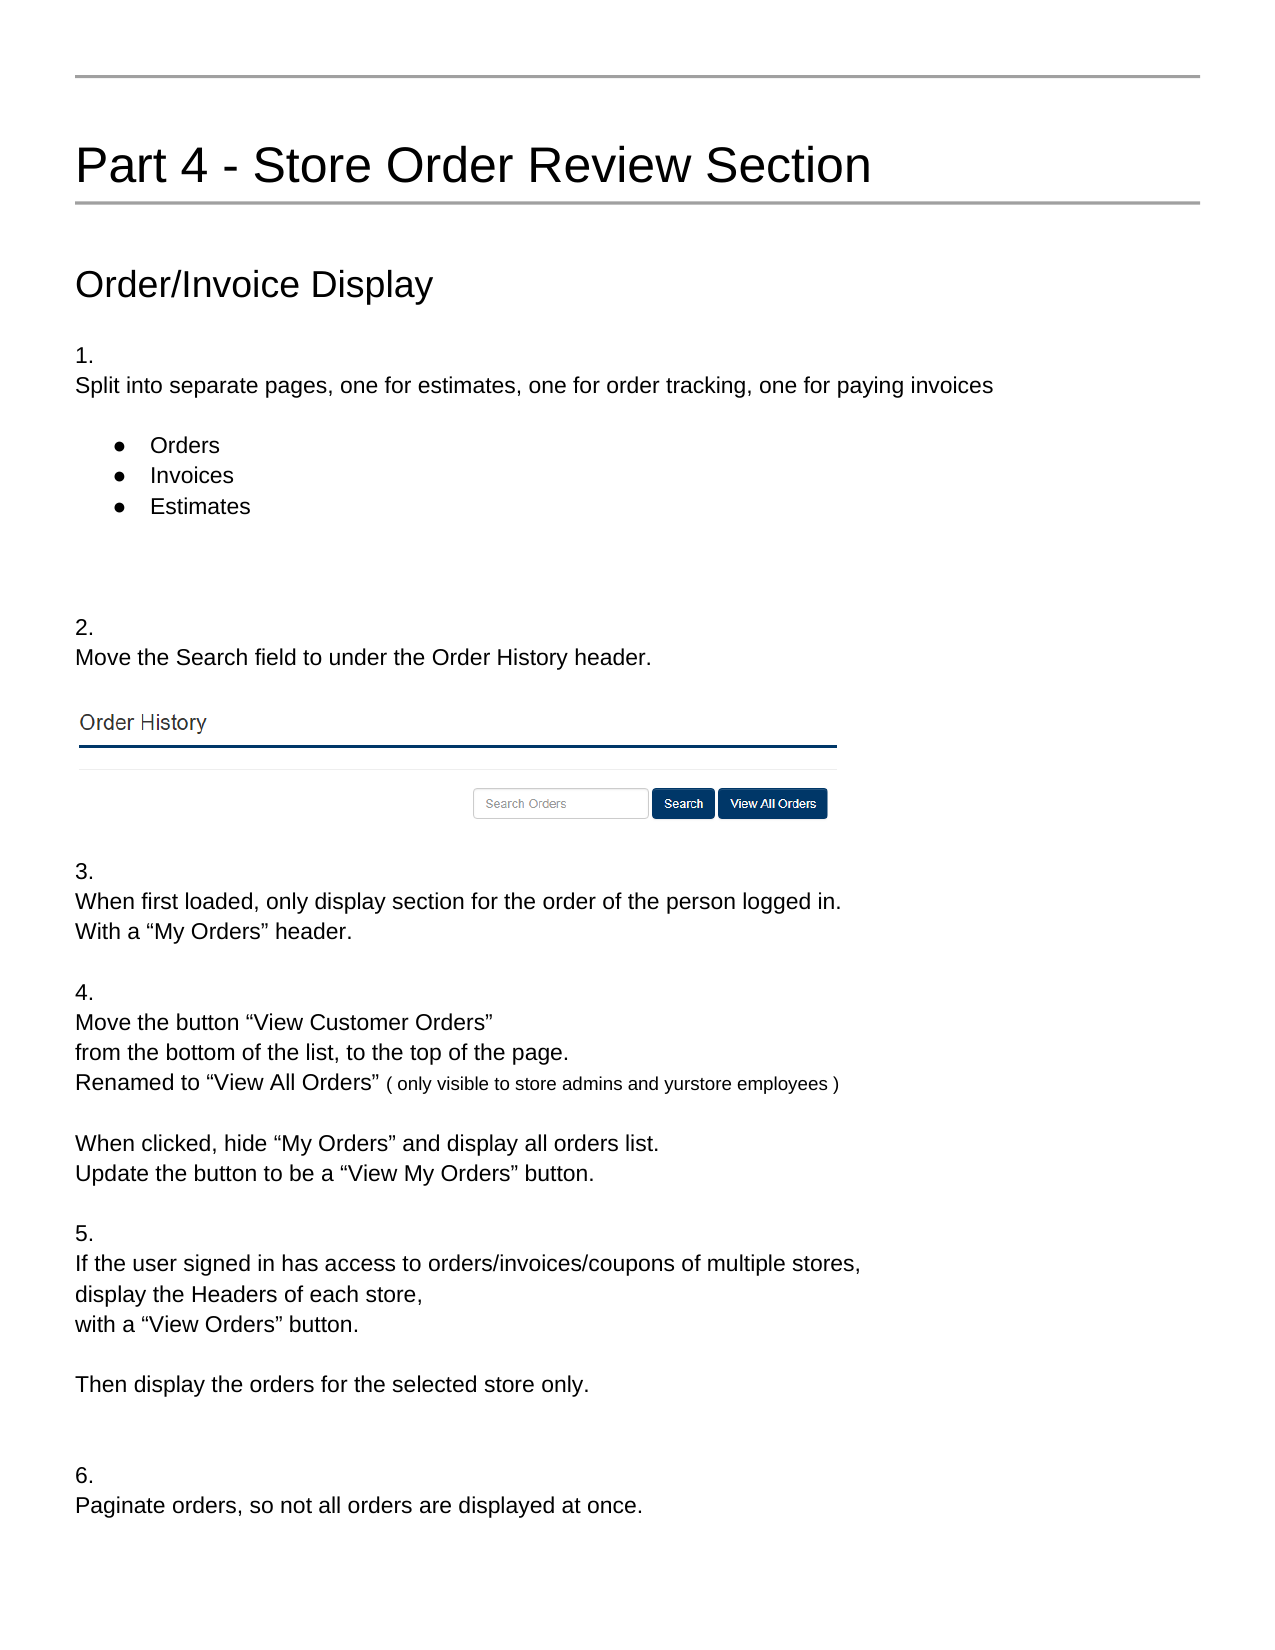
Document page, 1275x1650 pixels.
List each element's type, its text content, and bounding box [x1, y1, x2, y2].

text with a “View Orders” button. [75, 1311, 1200, 1337]
list Estimates [112, 493, 1200, 519]
text When clicked, hide “My Orders” and display all orders list. [75, 1129, 1200, 1156]
text Renamed to “View All Orders” ( only visible to store admins and yurstore employees ) [75, 1069, 1200, 1096]
text from the bottom of the list, to the top of the page. [75, 1039, 1200, 1065]
list Invoices [112, 462, 1200, 489]
text 3. [75, 858, 1200, 884]
text 6. [75, 1462, 1200, 1488]
text Part 4 - Store Order Review Section [75, 135, 1200, 193]
text Move the Search field to under the Order History header. [75, 644, 1200, 670]
text If the user signed in has access to orders/invoices/coupons of multiple stores, [75, 1250, 1200, 1277]
text When first loaded, only display section for the order of the person logged in. [75, 888, 1200, 914]
text Update the button to be a “View My Orders” button. [75, 1160, 1200, 1186]
list Orders [112, 432, 1200, 459]
text Split into separate pages, one for estimates, one for order tracking, one for paying invoices [75, 372, 1200, 398]
text 5. [75, 1220, 1200, 1247]
text Paginate orders, so not all orders are displayed at once. [75, 1492, 1200, 1518]
text Order/Invoice Display [75, 262, 1200, 305]
text Move the button “View Customer Orders” [75, 1009, 1200, 1035]
text With a “My Orders” header. [75, 918, 1200, 944]
picture [75, 704, 844, 824]
text 1. [75, 342, 1200, 368]
text 2. [75, 613, 1200, 640]
text Then display the orders for the selected store only. [75, 1371, 1200, 1398]
text 4. [75, 978, 1200, 1005]
text display the Headers of each store, [75, 1281, 1200, 1307]
